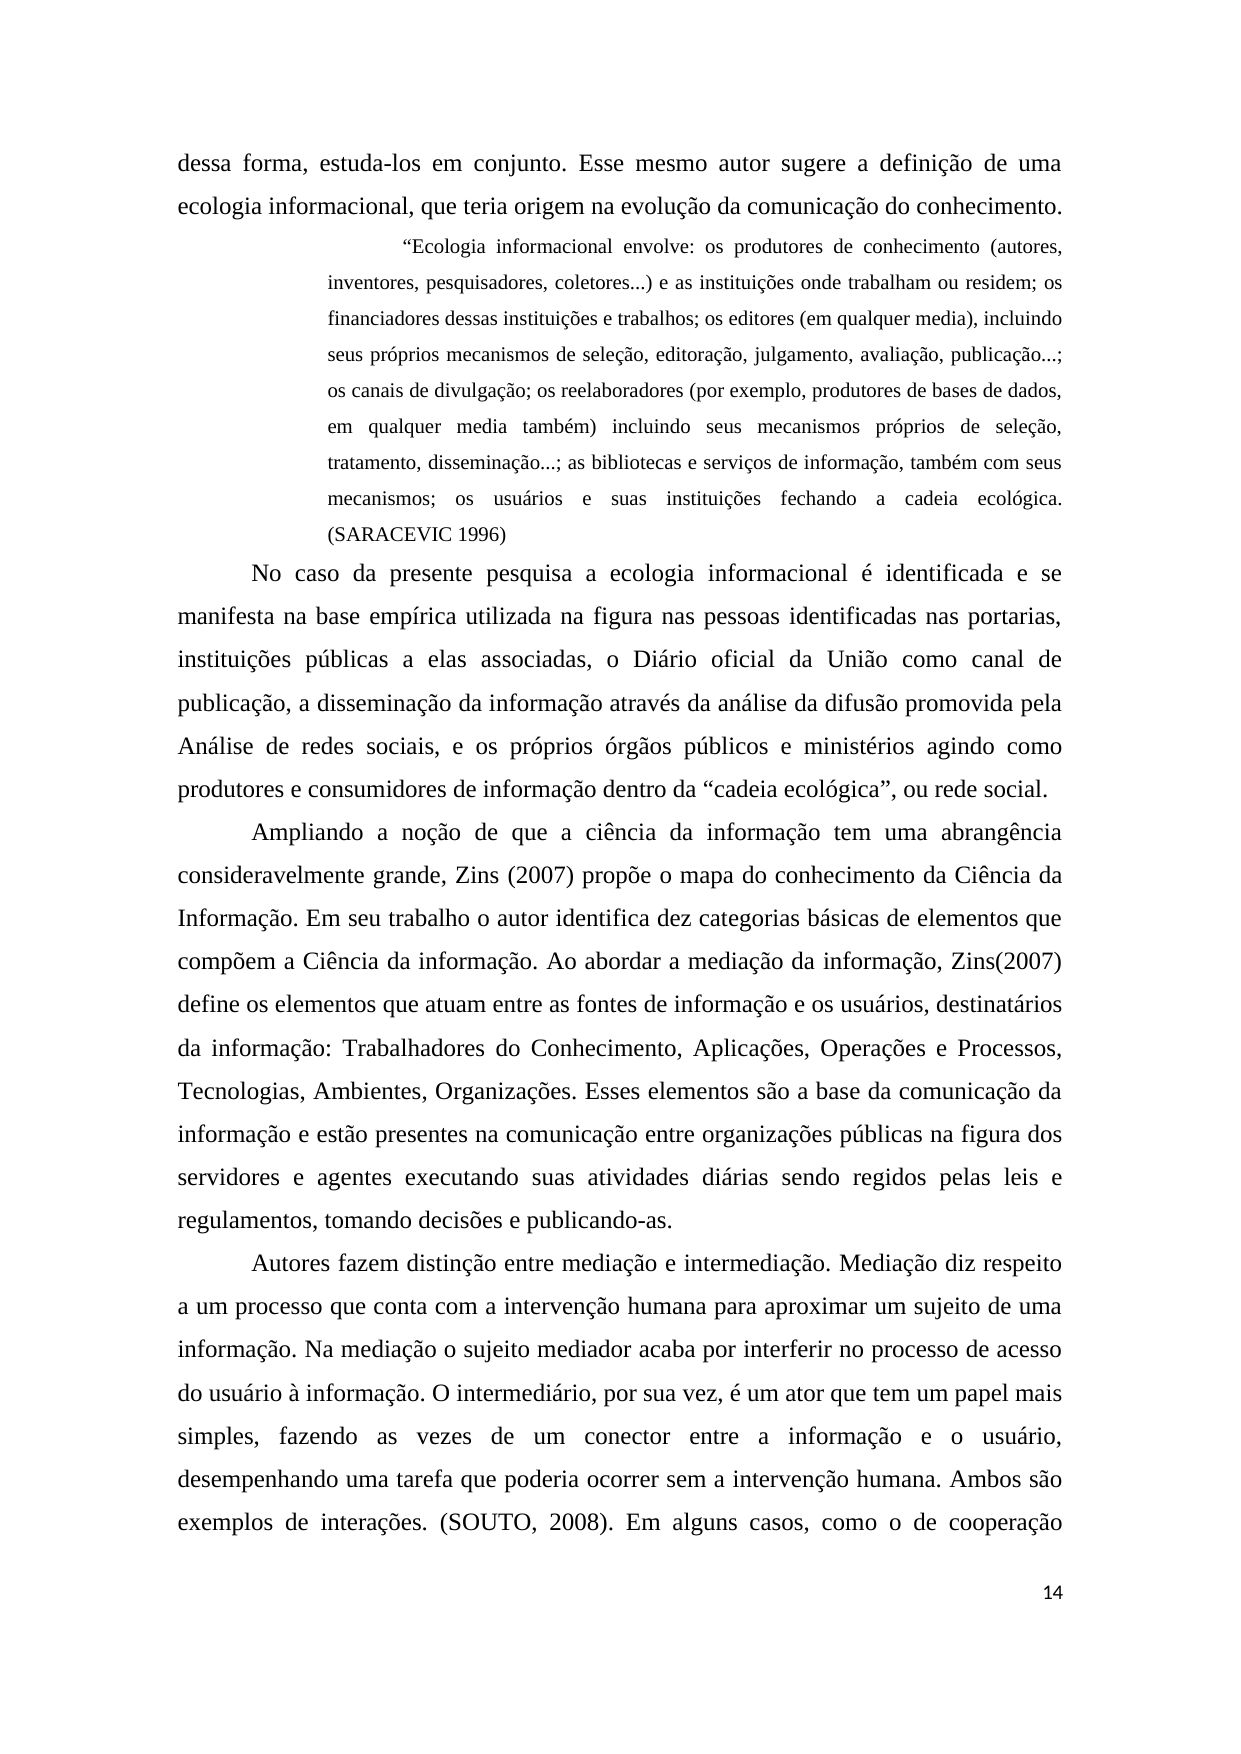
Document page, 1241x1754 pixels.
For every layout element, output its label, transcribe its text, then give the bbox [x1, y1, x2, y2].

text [177, 1248, 1063, 1536]
text “Ecologia informacional envolve: os produtores de conhecimento (autores, inventores, pesquisadores, coletores...) e as instituições onde trabalham ou residem; os financiadores dessas instituições e trabalhos; os editores (em qualquer media), incluindo seus próprios mecanismos de seleção, editoração, julgamento, avaliação, publicação...; os canais de divulgação; os reelaboradores (por exemplo, produtores de bases de dados, em qualquer media também) incluindo seus mecanismos próprios de seleção, tratamento, disseminação...; as bibliotecas e serviços de informação, também com seus mecanismos; os usuários e suas instituições fechando a cadeia ecológica. (SARACEVIC 1996) [327, 234, 1063, 546]
text Ampliando a noção de que a ciência da informação tem uma abrangência consideravelmente grande, Zins (2007) propõe o mapa do conhecimento da Ciência da Informação. Em seu trabalho o autor identifica dez categorias básicas de elementos que compõem a Ciência da informação. Ao abordar a mediação da informação, Zins(2007) define os elementos que atuam entre as fontes de informação e os usuários, destinatários da informação: Trabalhadores do Conhecimento, Aplicações, Operações e Processos, Tecnologias, Ambientes, Organizações. Esses elementos são a base da comunicação da informação e estão presentes na comunicação entre organizações públicas na figura dos servidores e agentes executando suas atividades diárias sendo regidos pelas leis e regulamentos, tomando decisões e publicando-as. [177, 817, 1063, 1234]
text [177, 148, 1063, 219]
text No caso da presente pesquisa a ecologia informacional é identificada e se manifesta na base empírica utilizada na figura nas pessoas identificadas nas portarias, instituições públicas a elas associadas, o Diário oficial da União como canal de publicação, a disseminação da informação através da análise da difusão promovida pela Análise de redes sociais, e os próprios órgãos públicos e ministérios agindo como produtores e consumidores de informação dentro da “cadeia ecológica”, ou rede social. [177, 558, 1063, 803]
